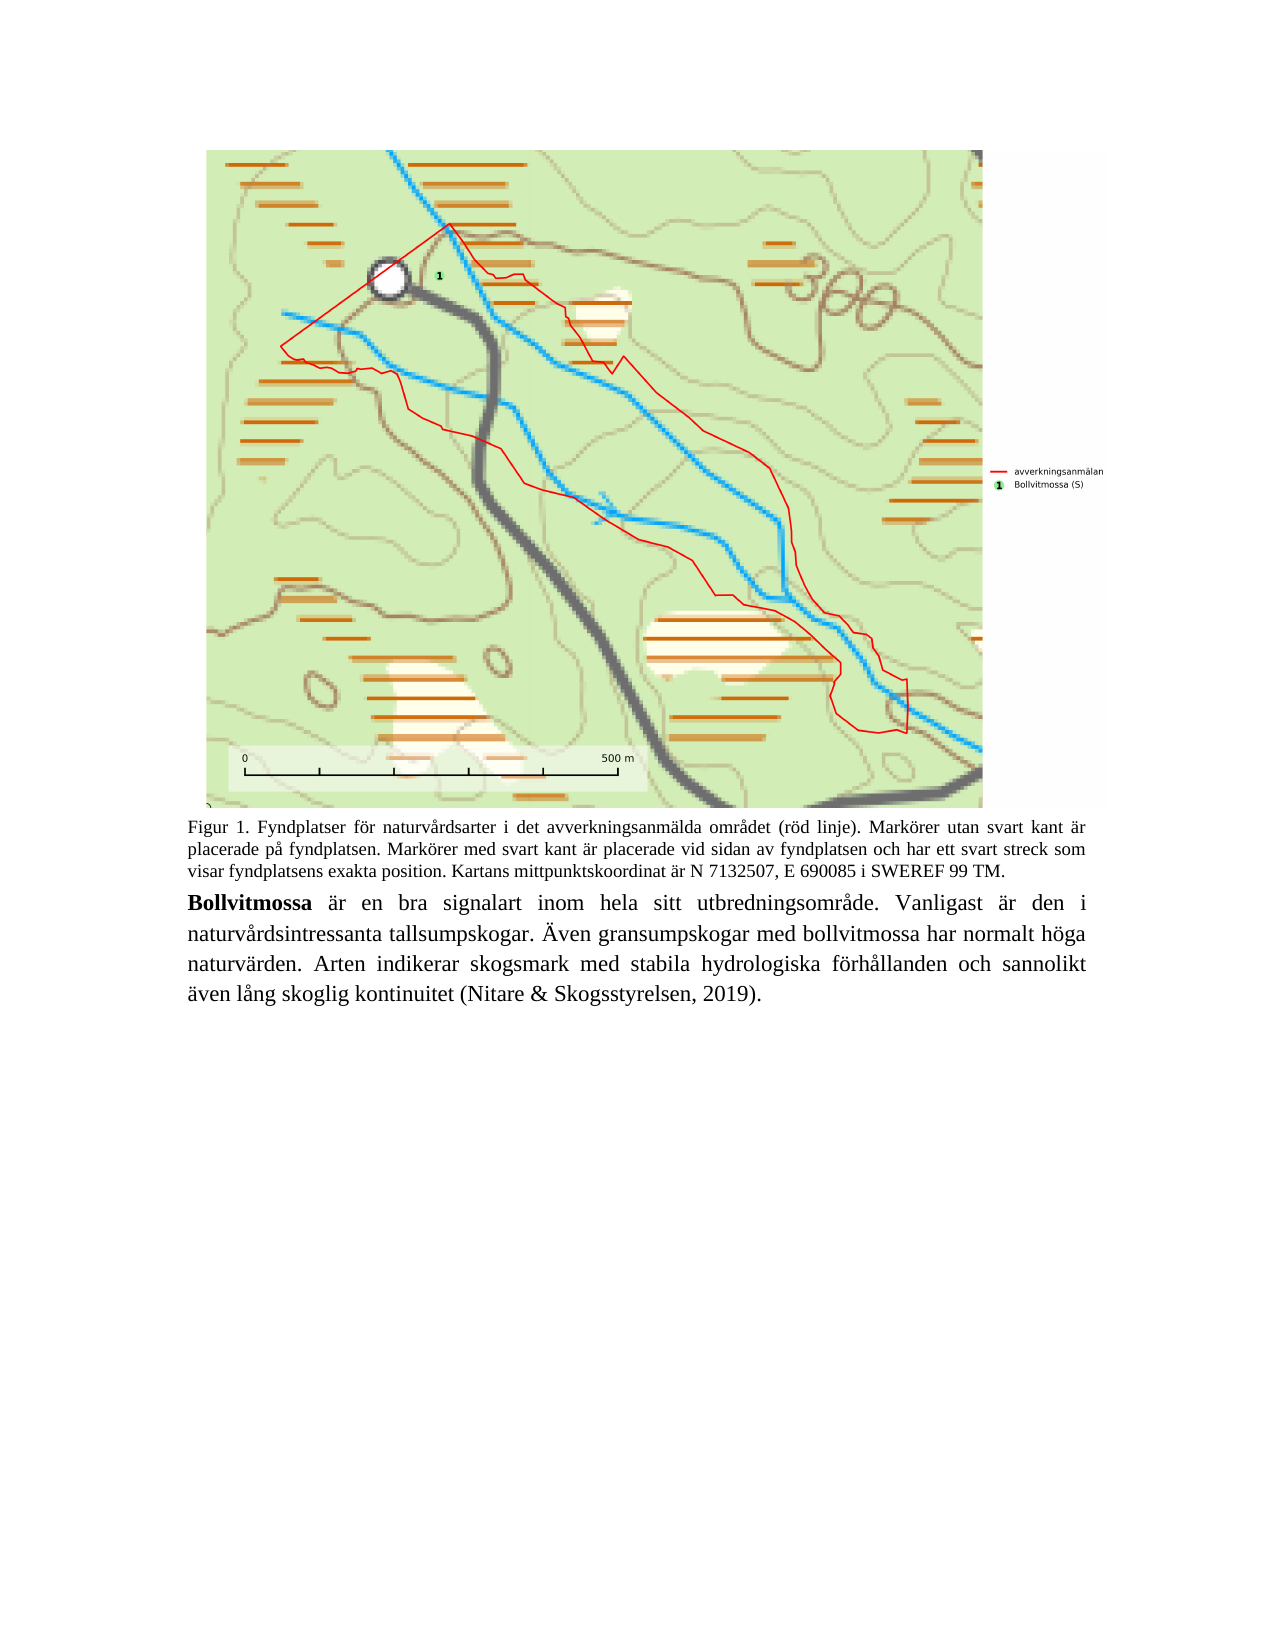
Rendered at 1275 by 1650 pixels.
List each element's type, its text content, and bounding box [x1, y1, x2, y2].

text Bollvitmossa är en bra signalart inom hela sitt utbredningsområde. Vanligast är den i naturvårdsintressanta tallsumpskogar. Även gransumpskogar med bollvitmossa har normalt höga naturvärden. Arten indikerar skogsmark med stabila hydrologiska förhållanden och sannolikt även lång skoglig kontinuitet (Nitare & Skogsstyrelsen, 2019). [187, 889, 1087, 1006]
text Figur 1. Fyndplatser för naturvårdsarter i det avverkningsanmälda området (röd linje). Markörer utan svart kant är placerade på fyndplatsen. Markörer med svart kant är placerade vid sidan av fyndplatsen och har ett svart streck som visar fyndplatsens exakta position. Kartans mittpunktskoordinat är N 7132507, E 690085 i SWEREF 99 TM. [187, 816, 1087, 881]
picture [206, 150, 1107, 808]
